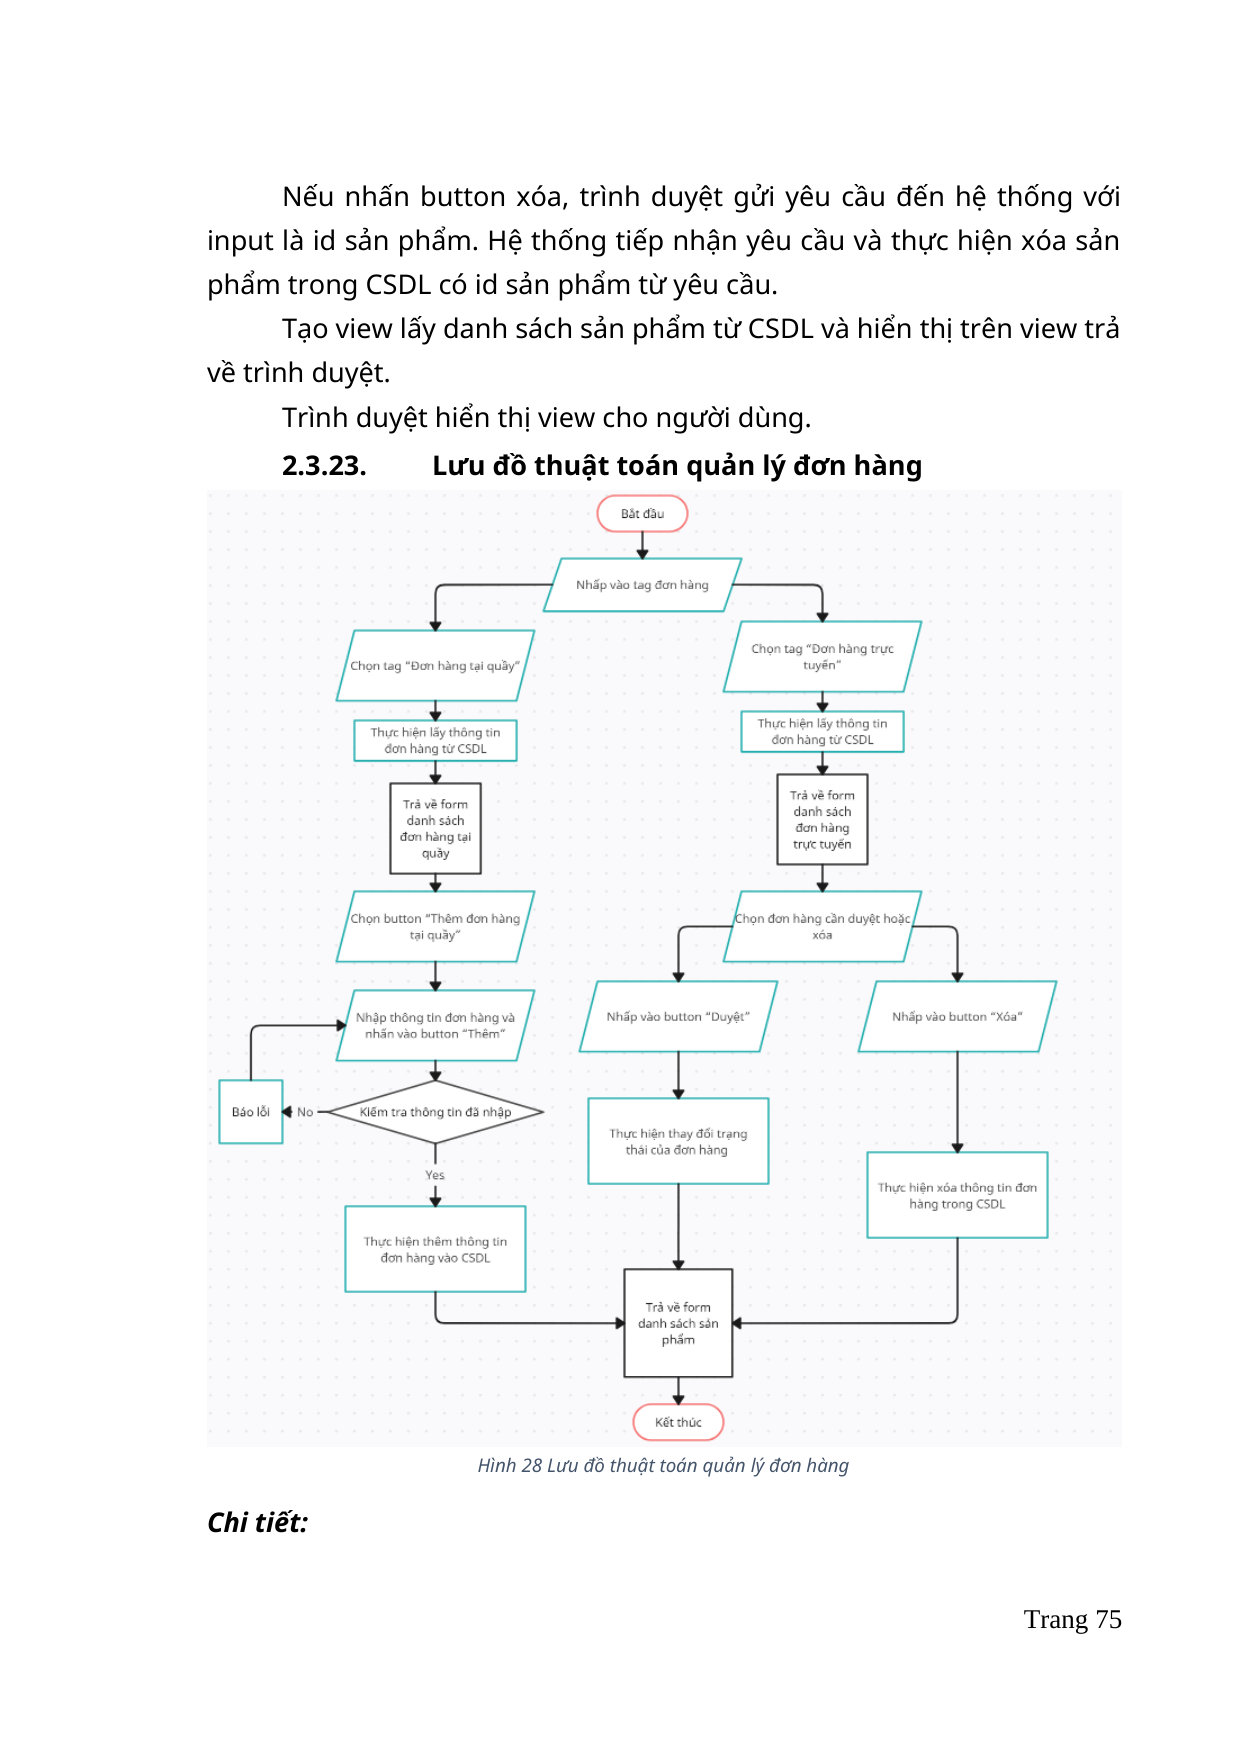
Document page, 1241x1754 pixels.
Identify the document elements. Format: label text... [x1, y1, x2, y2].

text Hình 28 Lưu đồ thuật toán quản lý đơn hàng [207, 1452, 1122, 1478]
text Nếu nhấn button xóa, trình duyệt gửi yêu cầu đến hệ thống với input là id sản phẩm. Hệ thống tiếp nhận yêu cầu và thực hiện xóa sản phẩm trong CSDL có id sản phẩm từ yêu cầu. [207, 177, 1122, 302]
picture [206, 490, 1123, 1447]
text Tạo view lấy danh sách sản phẩm từ CSDL và hiển thị trên view trả về trình duyệt. [207, 310, 1122, 391]
subtitle Lưu đồ thuật toán quản lý đơn hàng [282, 446, 1122, 483]
text Trình duyệt hiển thị view cho người dùng. [207, 398, 1122, 435]
text Chi tiết: [207, 1504, 1122, 1541]
